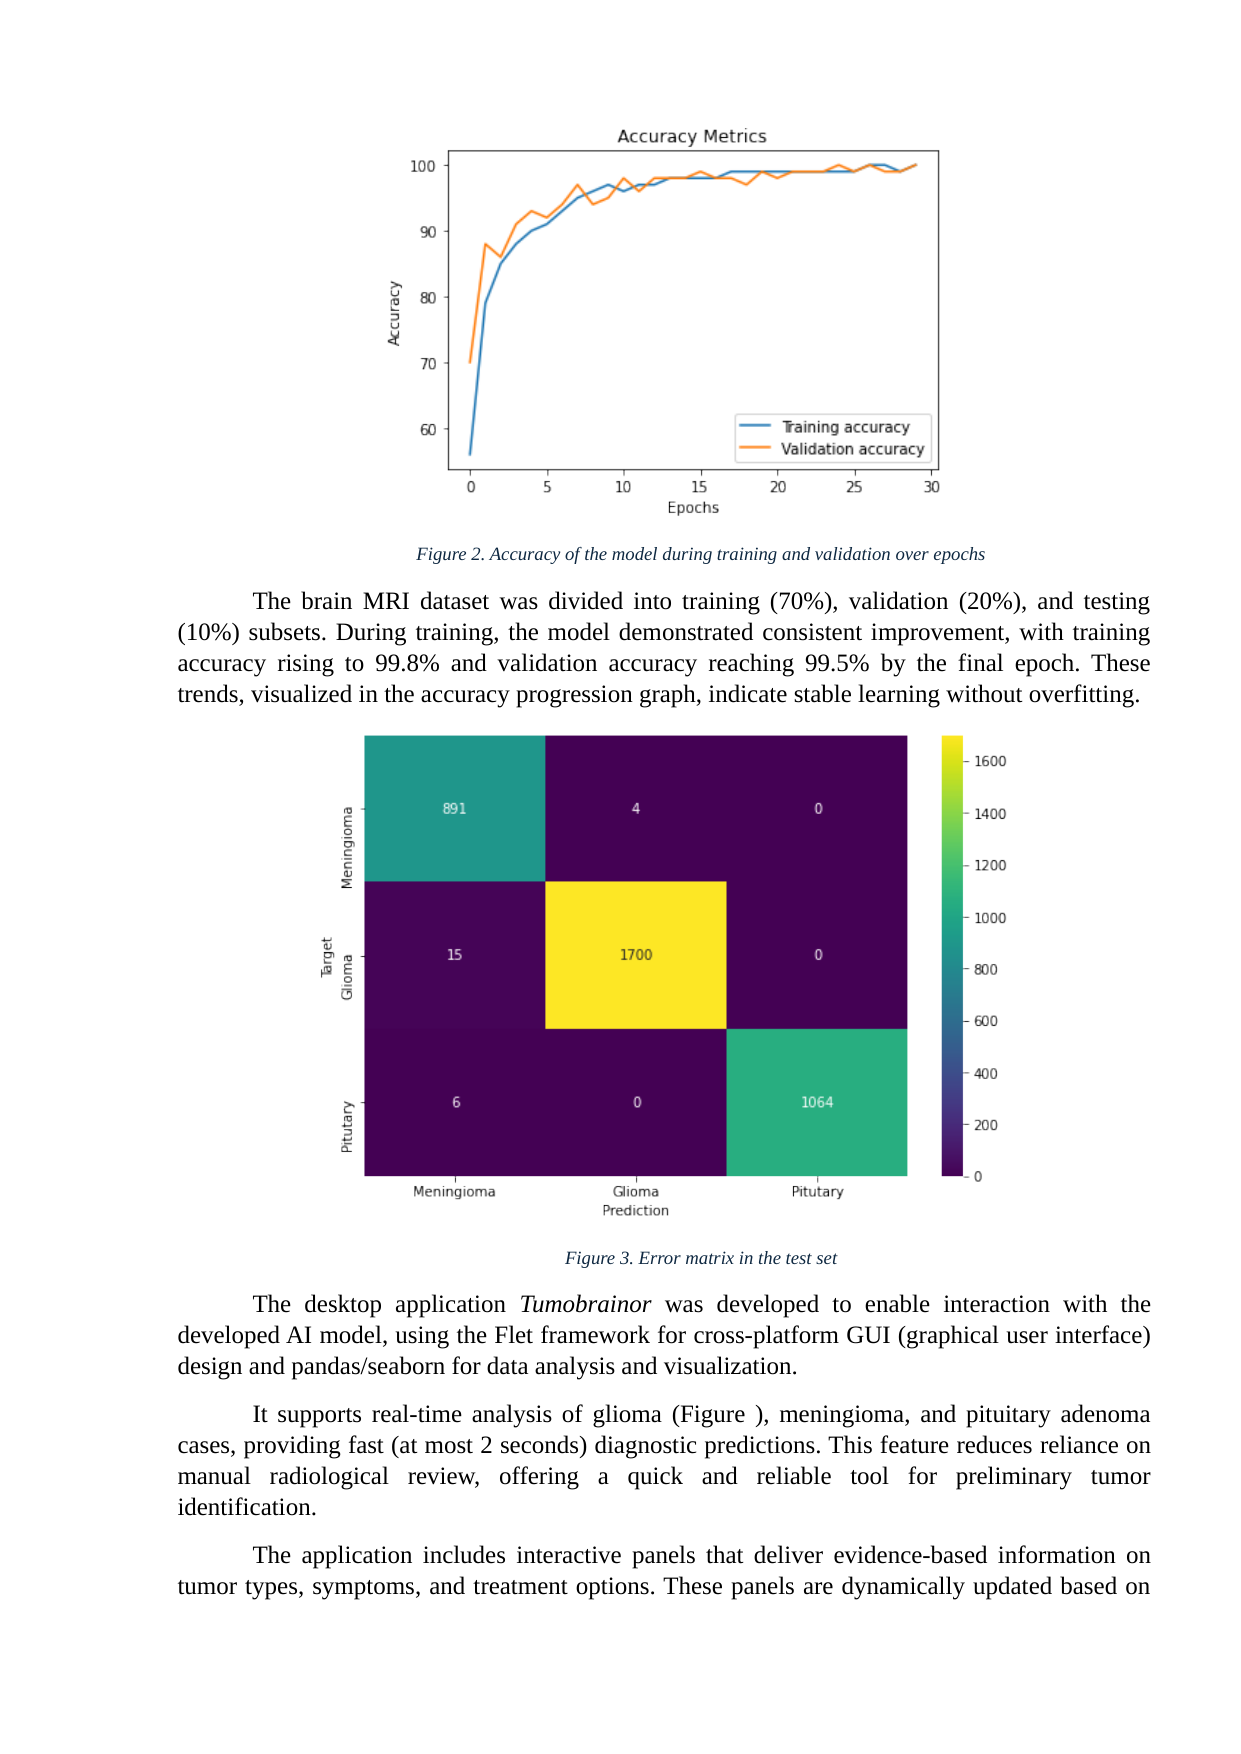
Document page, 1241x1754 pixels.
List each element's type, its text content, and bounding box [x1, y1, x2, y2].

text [177, 1540, 1152, 1600]
text It supports real-time analysis of glioma (Figure ), meningioma, and pituitary adenoma cases, providing fast (at most 2 seconds) diagnostic predictions. This feature reduces reliance on manual radiological review, offering a quick and reliable tool for preliminary tumor identification. [177, 1399, 1152, 1521]
text Figure 2. Accuracy of the model during training and validation over epochs [177, 543, 1152, 565]
picture [313, 726, 1016, 1228]
text The desktop application Tumobrainor was developed to enable interaction with the developed AI model, using the Flet framework for cross-platform GUI (graphical user interface) design and pandas/seaborn for data analysis and visualization. [177, 1289, 1152, 1380]
text The brain MRI dataset was divided into training (70%), validation (20%), and testing (10%) subsets. During training, the model demonstrated consistent improvement, with training accuracy rising to 99.8% and validation accuracy reaching 99.5% by the final epoch. These trends, visualized in the accuracy progression graph, indicate stable learning without overfitting. [177, 586, 1152, 708]
picture [379, 118, 950, 525]
text Figure 3. Error matrix in the test set [177, 1247, 1152, 1268]
